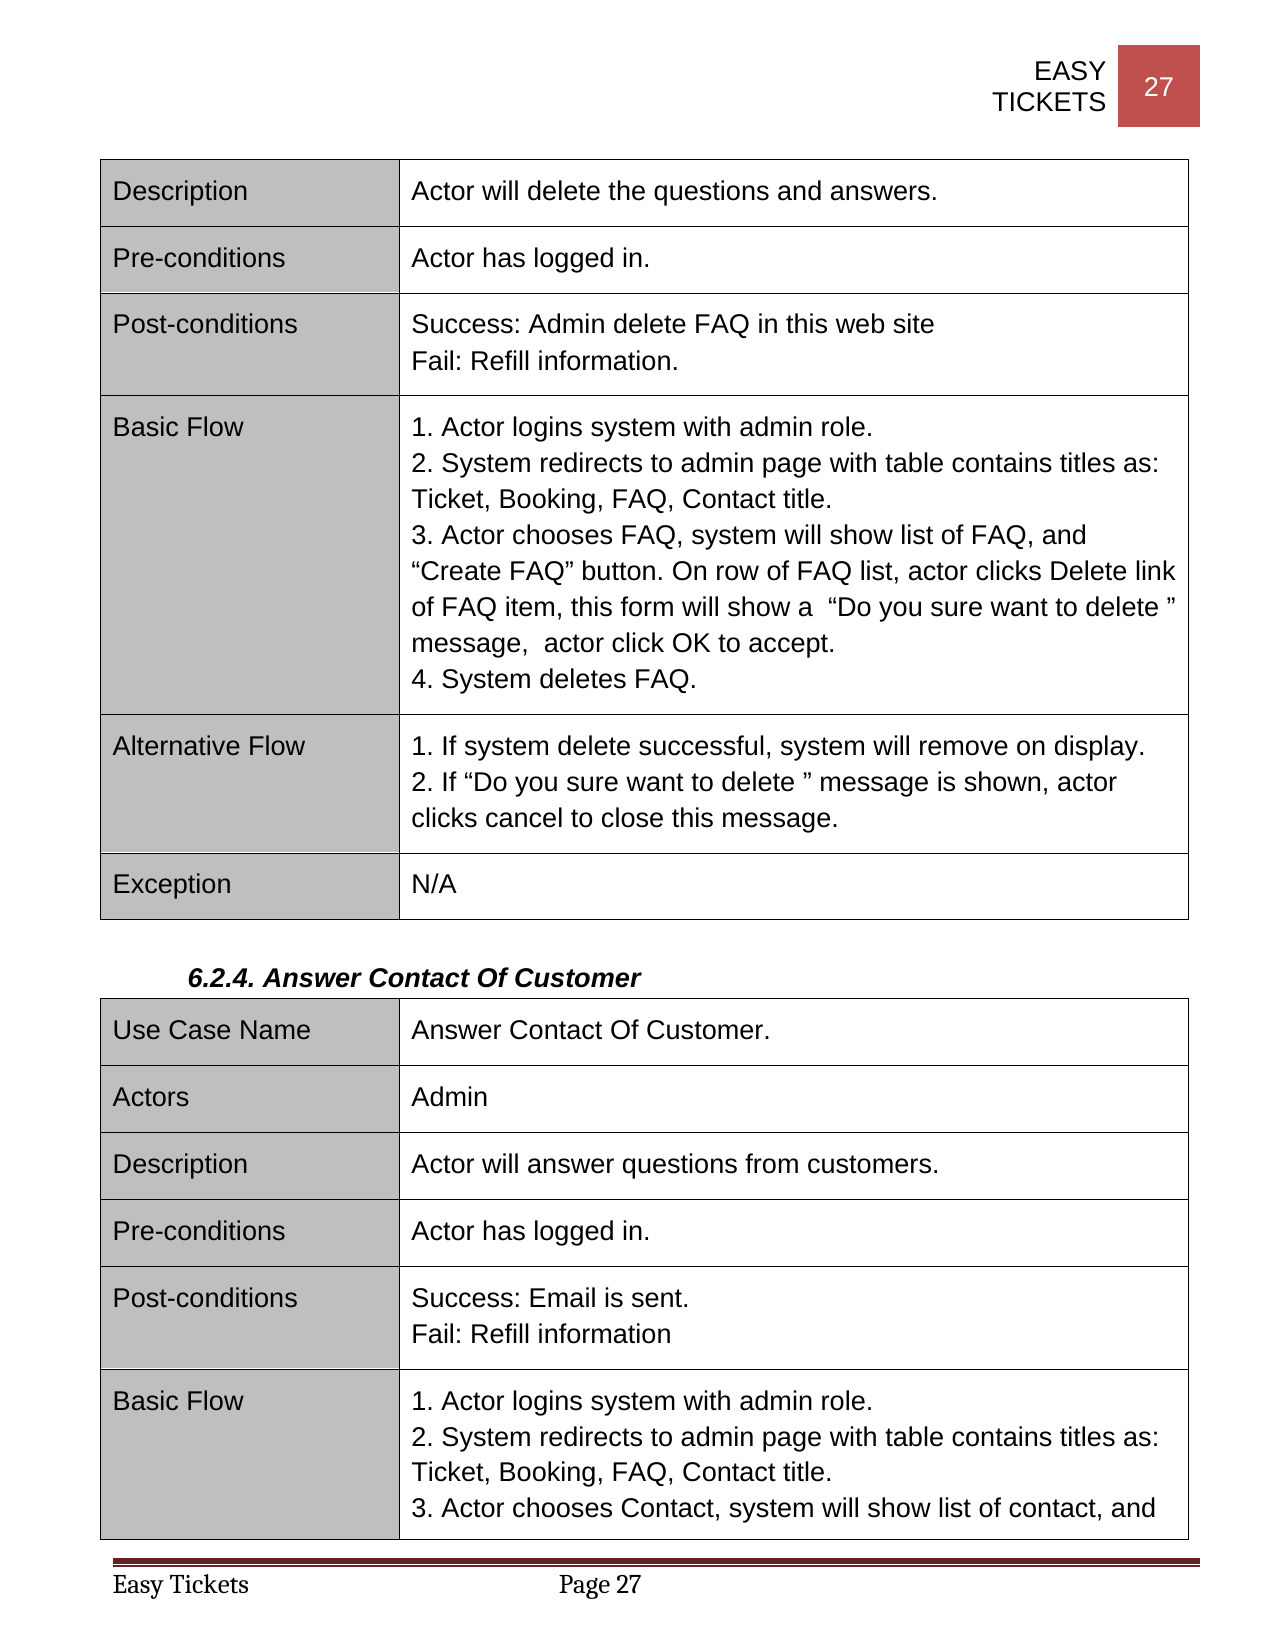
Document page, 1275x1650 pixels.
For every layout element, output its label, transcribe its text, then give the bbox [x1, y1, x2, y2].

table_cell Actor has logged in. [400, 227, 1188, 292]
table_cell Post-conditions [101, 1267, 399, 1368]
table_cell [400, 1370, 1188, 1539]
table_cell Admin [400, 1066, 1188, 1132]
text 6.2.4. Answer Contact Of Customer [112, 962, 1200, 993]
table_cell Alternative Flow [101, 715, 399, 852]
table_header Use Case Name [101, 999, 399, 1065]
table_cell 1. Actor logins system with admin role. 2. System redirects to admin page with table contains titles as: Ticket, Booking, FAQ, Contact title. 3. Actor chooses FAQ, system will show list of FAQ, and “Create FAQ” button. On row of FAQ list, actor clicks Delete link of FAQ item, this form will show a “Do you sure want to delete ” message, actor click OK to accept. 4. System deletes FAQ. [400, 396, 1188, 714]
table_cell Description [101, 1133, 399, 1199]
table_header Answer Contact Of Customer. [400, 999, 1188, 1065]
table_cell Post-conditions [101, 294, 399, 395]
table_cell Exception [101, 854, 399, 919]
table_cell Description [101, 160, 399, 226]
table_cell Actor will answer questions from customers. [400, 1133, 1188, 1199]
table_cell Basic Flow [101, 1370, 399, 1539]
table_cell Pre-conditions [101, 1200, 399, 1266]
table_cell Basic Flow [101, 396, 399, 714]
table_cell Success: Email is sent. Fail: Refill information [400, 1267, 1188, 1368]
table_cell Actors [101, 1066, 399, 1132]
table_cell N/A [400, 854, 1188, 919]
table_cell 1. If system delete successful, system will remove on display. 2. If “Do you sure want to delete ” message is shown, actor clicks cancel to close this message. [400, 715, 1188, 852]
table_cell Success: Admin delete FAQ in this web site Fail: Refill information. [400, 294, 1188, 395]
table_cell Pre-conditions [101, 227, 399, 292]
table_cell Actor will delete the questions and answers. [400, 160, 1188, 226]
table_cell Actor has logged in. [400, 1200, 1188, 1266]
